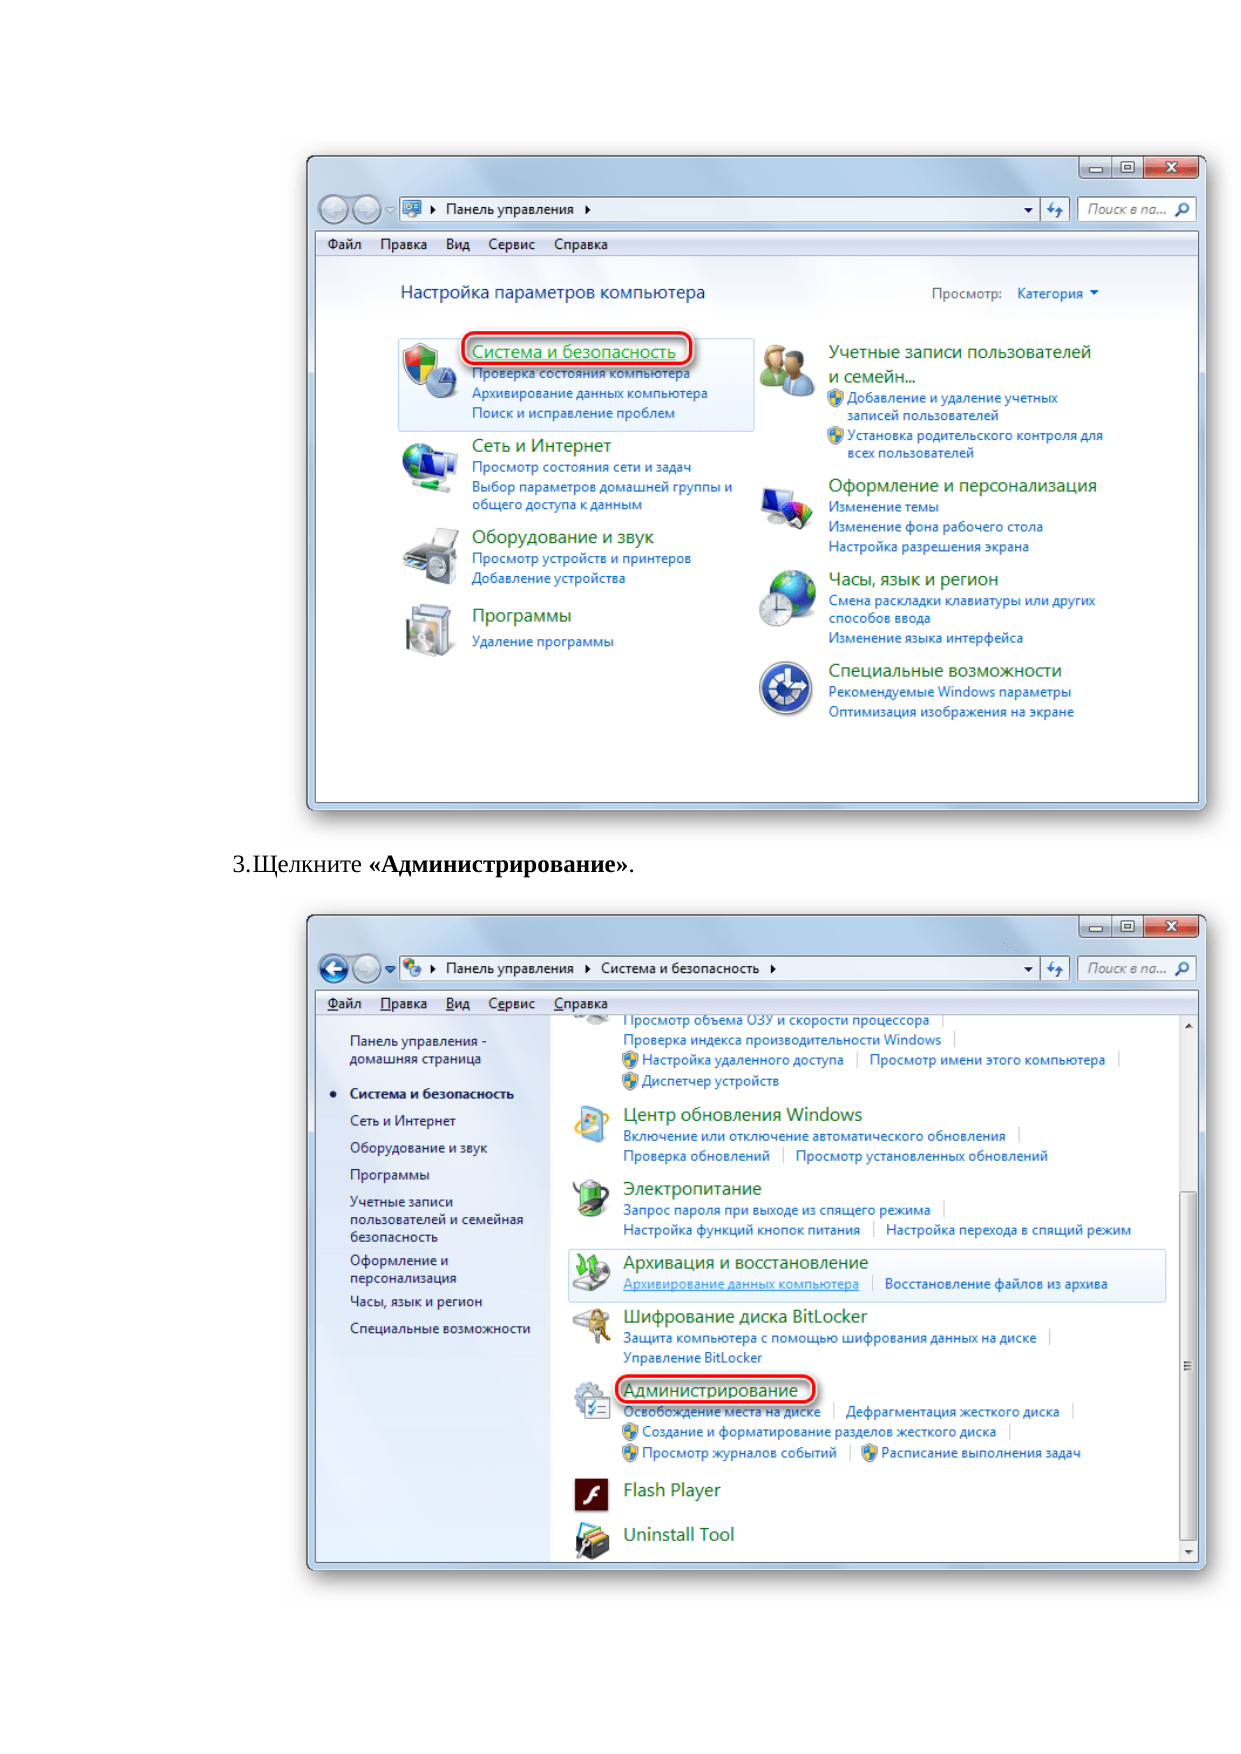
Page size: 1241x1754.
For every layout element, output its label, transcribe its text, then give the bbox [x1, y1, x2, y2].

picture [269, 118, 1241, 849]
picture [269, 877, 1241, 1609]
list Щелкните «Администрирование». [232, 849, 1152, 878]
